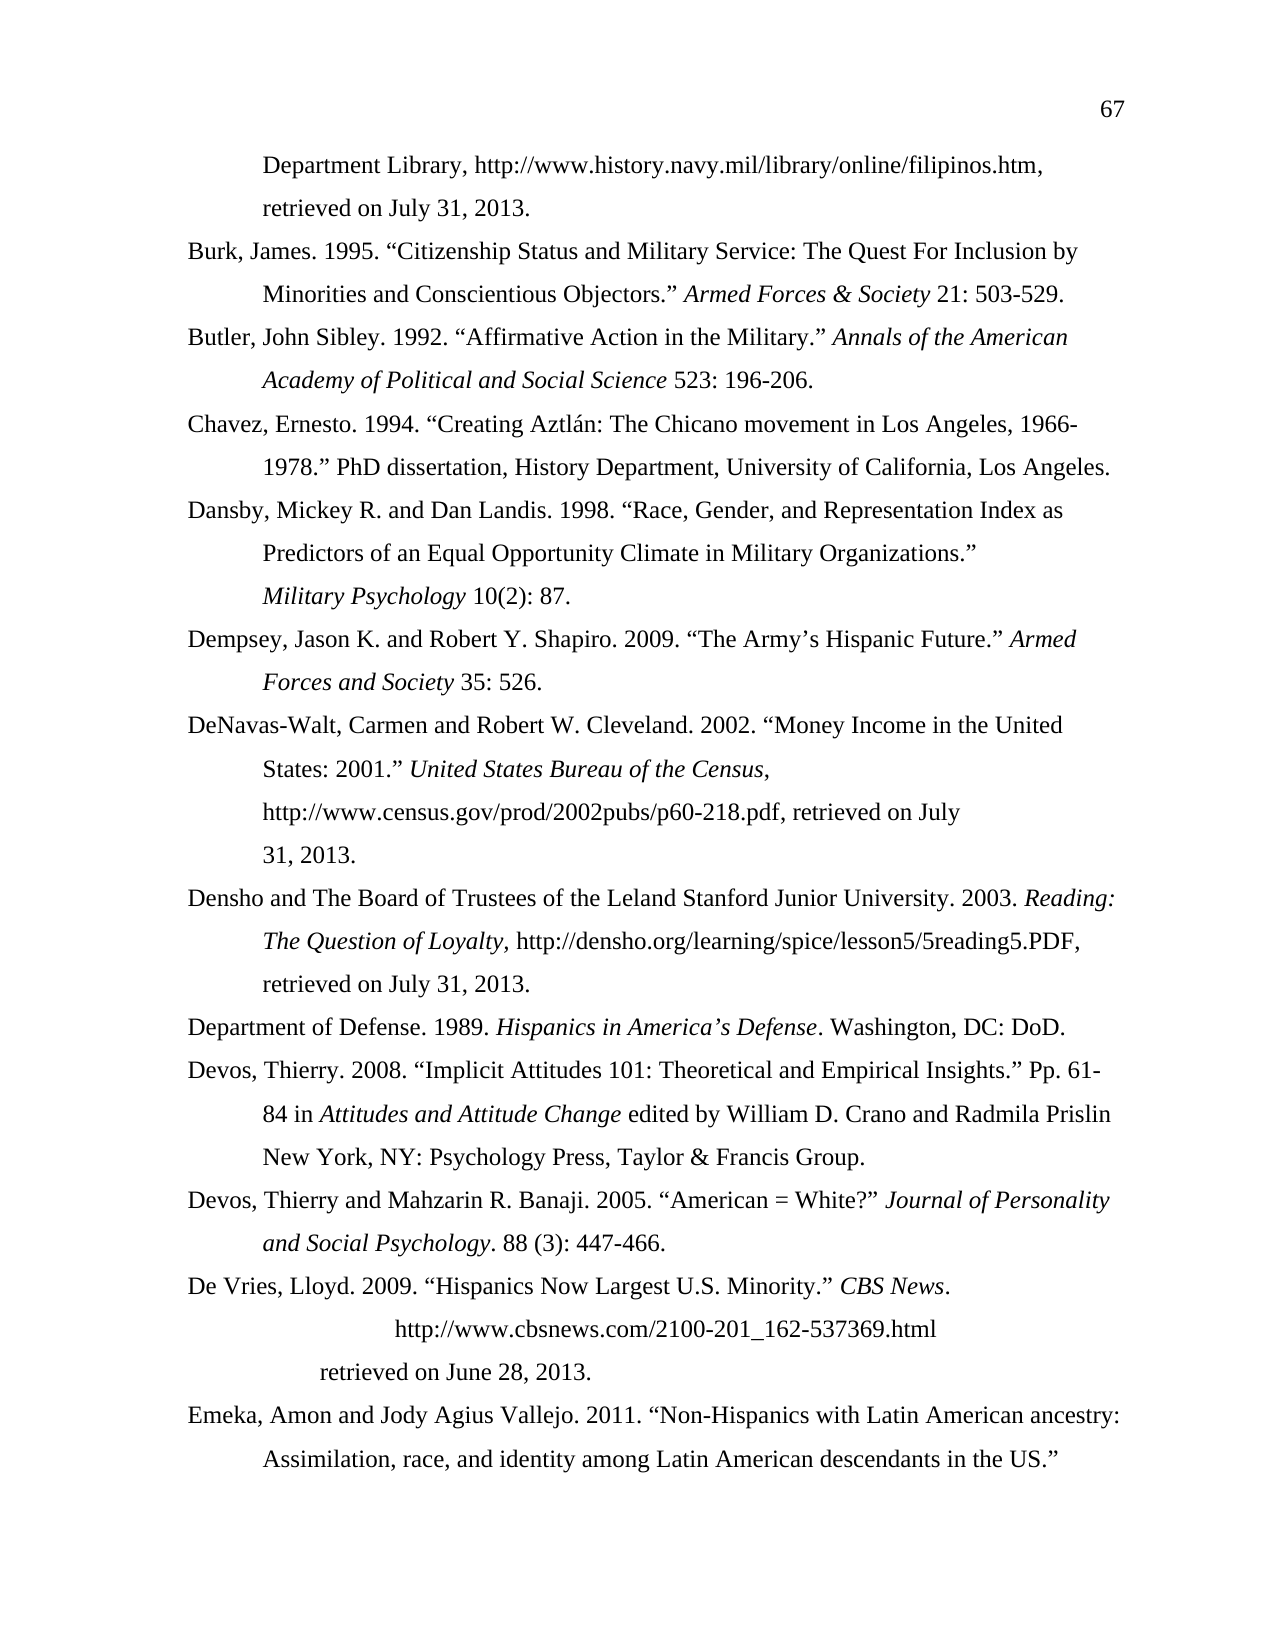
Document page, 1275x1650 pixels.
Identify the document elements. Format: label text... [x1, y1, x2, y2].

text Assimilation, race, and identity among Latin American descendants in the US.” [187, 1444, 1125, 1472]
text Butler, John Sibley. 1992. “Affirmative Action in the Military.” Annals of the American [187, 322, 1125, 351]
text Devos, Thierry. 2008. “Implicit Attitudes 101: Theoretical and Empirical Insights.” Pp. 61- [187, 1056, 1125, 1084]
text and Social Psychology. 88 (3): 447-466. [187, 1228, 1125, 1257]
text Emeka, Amon and Jody Agius Vallejo. 2011. “Non-Hispanics with Latin American ancestry: [187, 1401, 1125, 1429]
text New York, NY: Psychology Press, Taylor & Francis Group. [187, 1142, 1125, 1171]
text The Question of Loyalty, http://densho.org/learning/spice/lesson5/5reading5.PDF, [187, 926, 1125, 955]
text Minorities and Conscientious Objectors.” Armed Forces & Society 21: 503-529. [187, 279, 1125, 308]
text http://www.cbsnews.com/2100-201_162-537369.html retrieved on June 28, 2013. [319, 1314, 993, 1386]
text Predictors of an Equal Opportunity Climate in Military Organizations.” Military Psychology 10(2): 87. [262, 538, 993, 610]
text Burk, James. 1995. “Citizenship Status and Military Service: The Quest For Inclusion by [187, 236, 1125, 265]
text Densho and The Board of Trustees of the Leland Stanford Junior University. 2003. Reading: [187, 883, 1125, 912]
text 1978.” PhD dissertation, History Department, University of California, Los Angeles. [187, 452, 1125, 481]
text retrieved on July 31, 2013. [187, 969, 1125, 998]
text States: 2001.” United States Bureau of the Census, http://www.census.gov/prod/2002pubs/p60-218.pdf, retrieved on July 31, 2013. [262, 754, 993, 869]
text Department Library, http://www.history.navy.mil/library/online/filipinos.htm, [187, 150, 1125, 179]
text retrieved on July 31, 2013. [187, 193, 1125, 222]
text Academy of Political and Social Science 523: 196-206. [187, 366, 1125, 394]
text Devos, Thierry and Mahzarin R. Banaji. 2005. “American = White?” Journal of Personality [187, 1185, 1125, 1214]
text 84 in Attitudes and Attitude Change edited by William D. Crano and Radmila Prislin [187, 1099, 1125, 1127]
text Dansby, Mickey R. and Dan Landis. 1998. “Race, Gender, and Representation Index as [187, 495, 1125, 524]
text Forces and Society 35: 526. [187, 667, 1125, 696]
text Chavez, Ernesto. 1994. “Creating Aztlán: The Chicano movement in Los Angeles, 1966- [187, 409, 1125, 437]
text De Vries, Lloyd. 2009. “Hispanics Now Largest U.S. Minority.” CBS News. [187, 1271, 1125, 1300]
text Dempsey, Jason K. and Robert Y. Shapiro. 2009. “The Army’s Hispanic Future.” Armed [187, 624, 1125, 653]
text DeNavas-Walt, Carmen and Robert W. Cleveland. 2002. “Money Income in the United [187, 711, 1125, 739]
text Department of Defense. 1989. Hispanics in America’s Defense. Washington, DC: DoD. [187, 1012, 1125, 1041]
